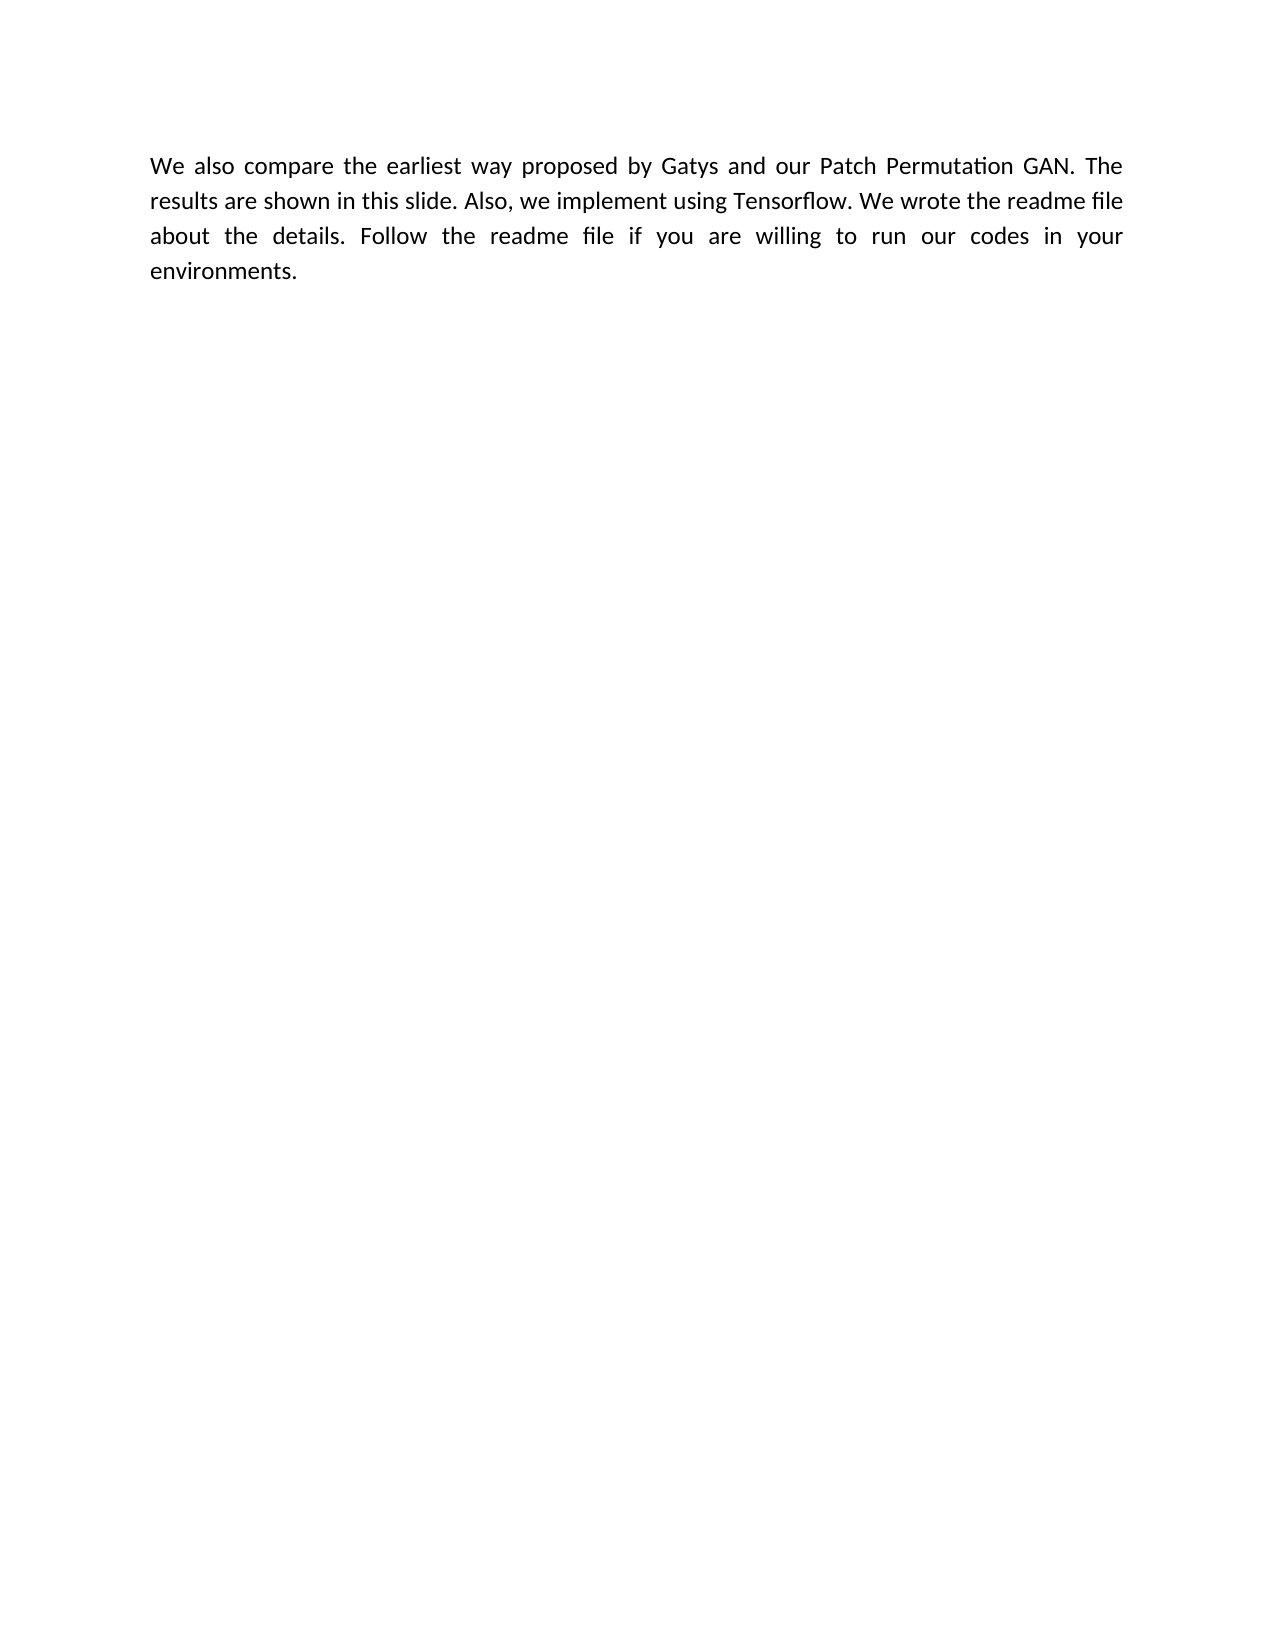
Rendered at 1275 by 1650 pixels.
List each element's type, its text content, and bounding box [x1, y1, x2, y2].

text We also compare the earliest way proposed by Gatys and our Patch Permutation GAN. The results are shown in this slide. Also, we implement using Tensorflow. We wrote the readme file about the details. Follow the readme file if you are willing to run our codes in your environments. [150, 150, 1125, 286]
